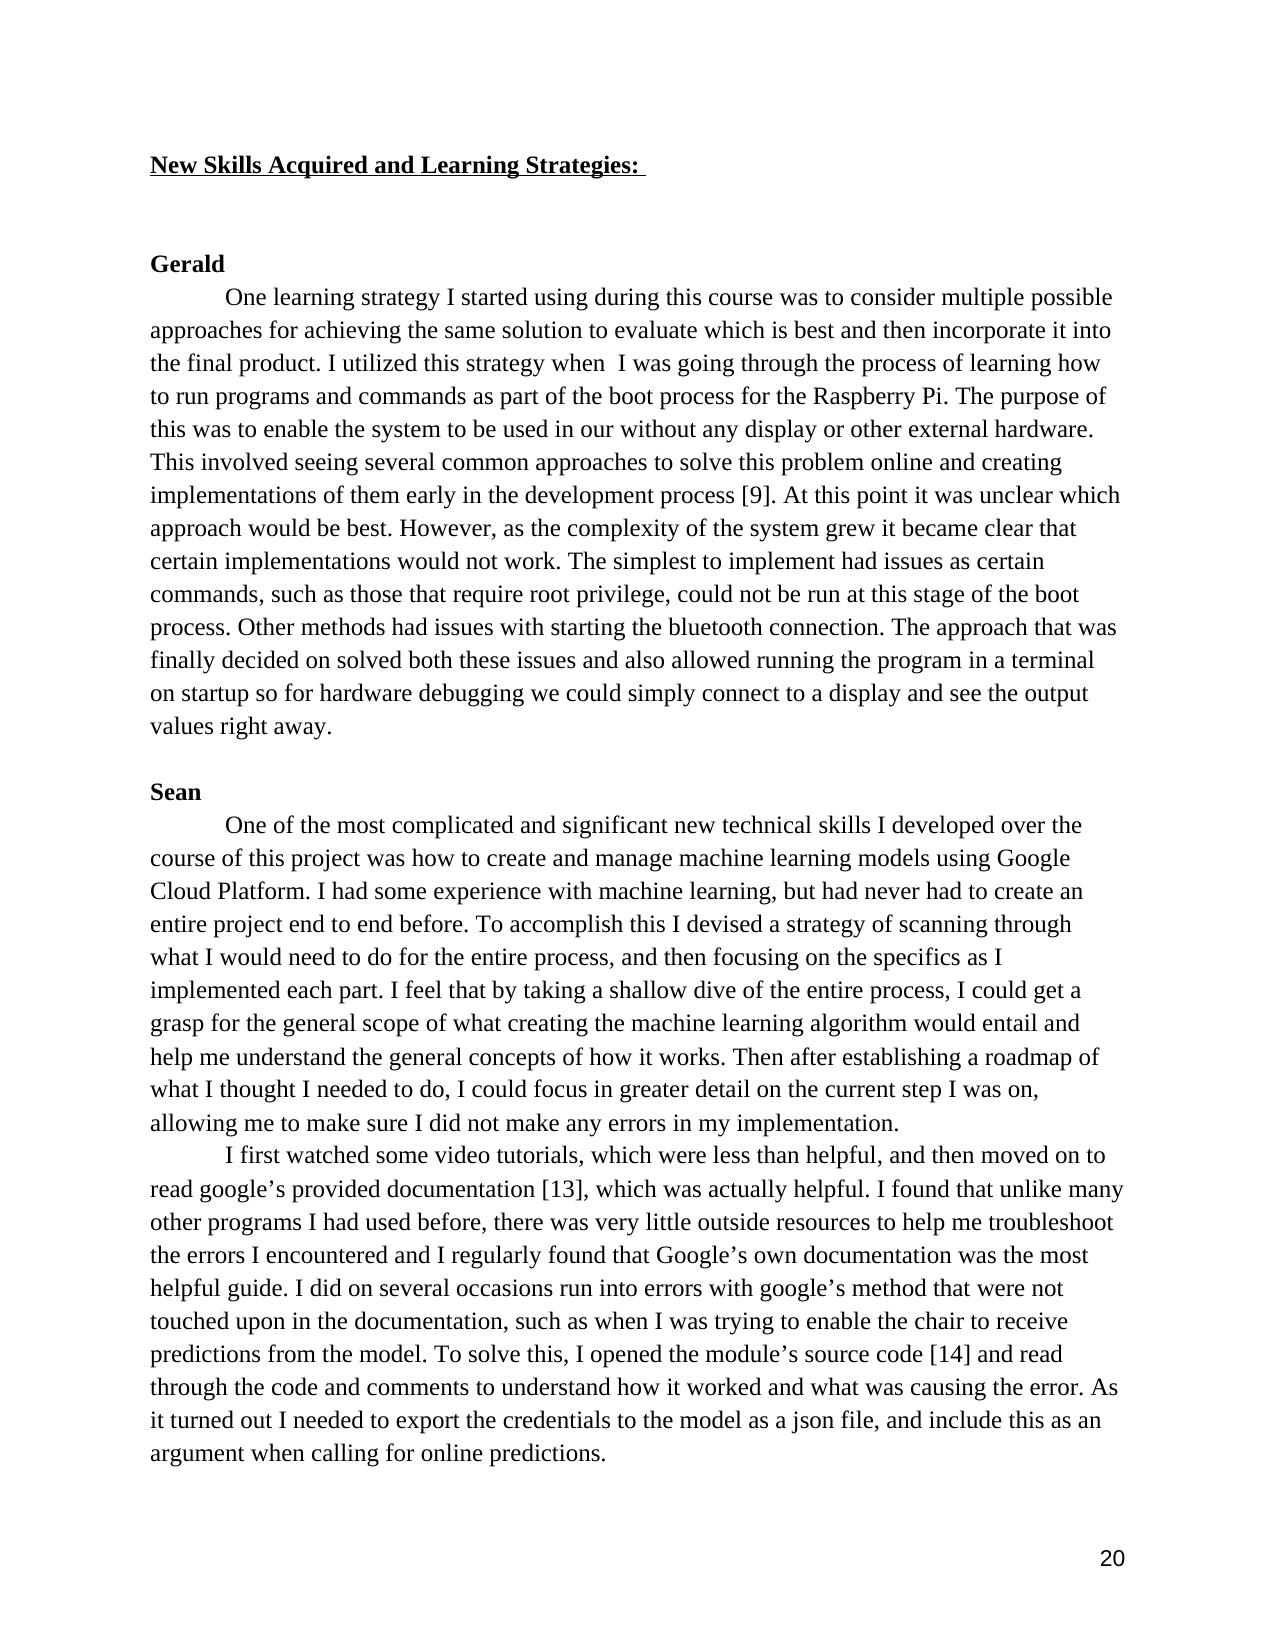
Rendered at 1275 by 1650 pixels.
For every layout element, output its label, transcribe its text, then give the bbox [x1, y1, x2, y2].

text Sean [150, 777, 1125, 806]
text New Skills Acquired and Learning Strategies: [150, 150, 1125, 179]
text One learning strategy I started using during this course was to consider multiple possible approaches for achieving the same solution to evaluate which is best and then incorporate it into the final product. I utilized this strategy when I was going through the process of learning how to run programs and commands as part of the boot process for the Raspberry Pi. The purpose of this was to enable the system to be used in our without any display or other external hardware. This involved seeing several common approaches to solve this problem online and creating implementations of them early in the development process [9]. At this point it was unclear which approach would be best. However, as the complexity of the system grew it became clear that certain implementations would not work. The simplest to implement had issues as certain commands, such as those that require root privilege, could not be run at this stage of the boot process. Other methods had issues with starting the bluetooth connection. The approach that was finally decided on solved both these issues and also allowed running the program in a terminal on startup so for hardware debugging we could simply connect to a display and see the output values right away. [150, 282, 1125, 740]
text One of the most complicated and significant new technical skills I developed over the course of this project was how to create and manage machine learning models using Google Cloud Platform. I had some experience with machine learning, but had never had to create an entire project end to end before. To accomplish this I devised a strategy of scanning through what I would need to do for the entire process, and then focusing on the specifics as I implemented each part. I feel that by taking a shallow dive of the entire process, I could get a grasp for the general scope of what creating the machine learning algorithm would entail and help me understand the general concepts of how it works. Then after establishing a roadmap of what I thought I needed to do, I could focus in greater detail on the current step I was on, allowing me to make sure I did not make any errors in my implementation. [150, 810, 1125, 1136]
text I first watched some video tutorials, which were less than helpful, and then moved on to read google’s provided documentation [13], which was actually helpful. I found that unlike many other programs I had used before, there was very little outside resources to help me troubleshoot the errors I encountered and I regularly found that Google’s own documentation was the most helpful guide. I did on several occasions run into errors with google’s method that were not touched upon in the documentation, such as when I was trying to enable the chair to receive predictions from the model. To solve this, I opened the module’s source code [14] and read through the code and comments to understand how it worked and what was causing the error. As it turned out I needed to export the credentials to the model as a json file, and include this as an argument when calling for online predictions. [150, 1141, 1125, 1467]
text Gerald [150, 249, 1125, 278]
